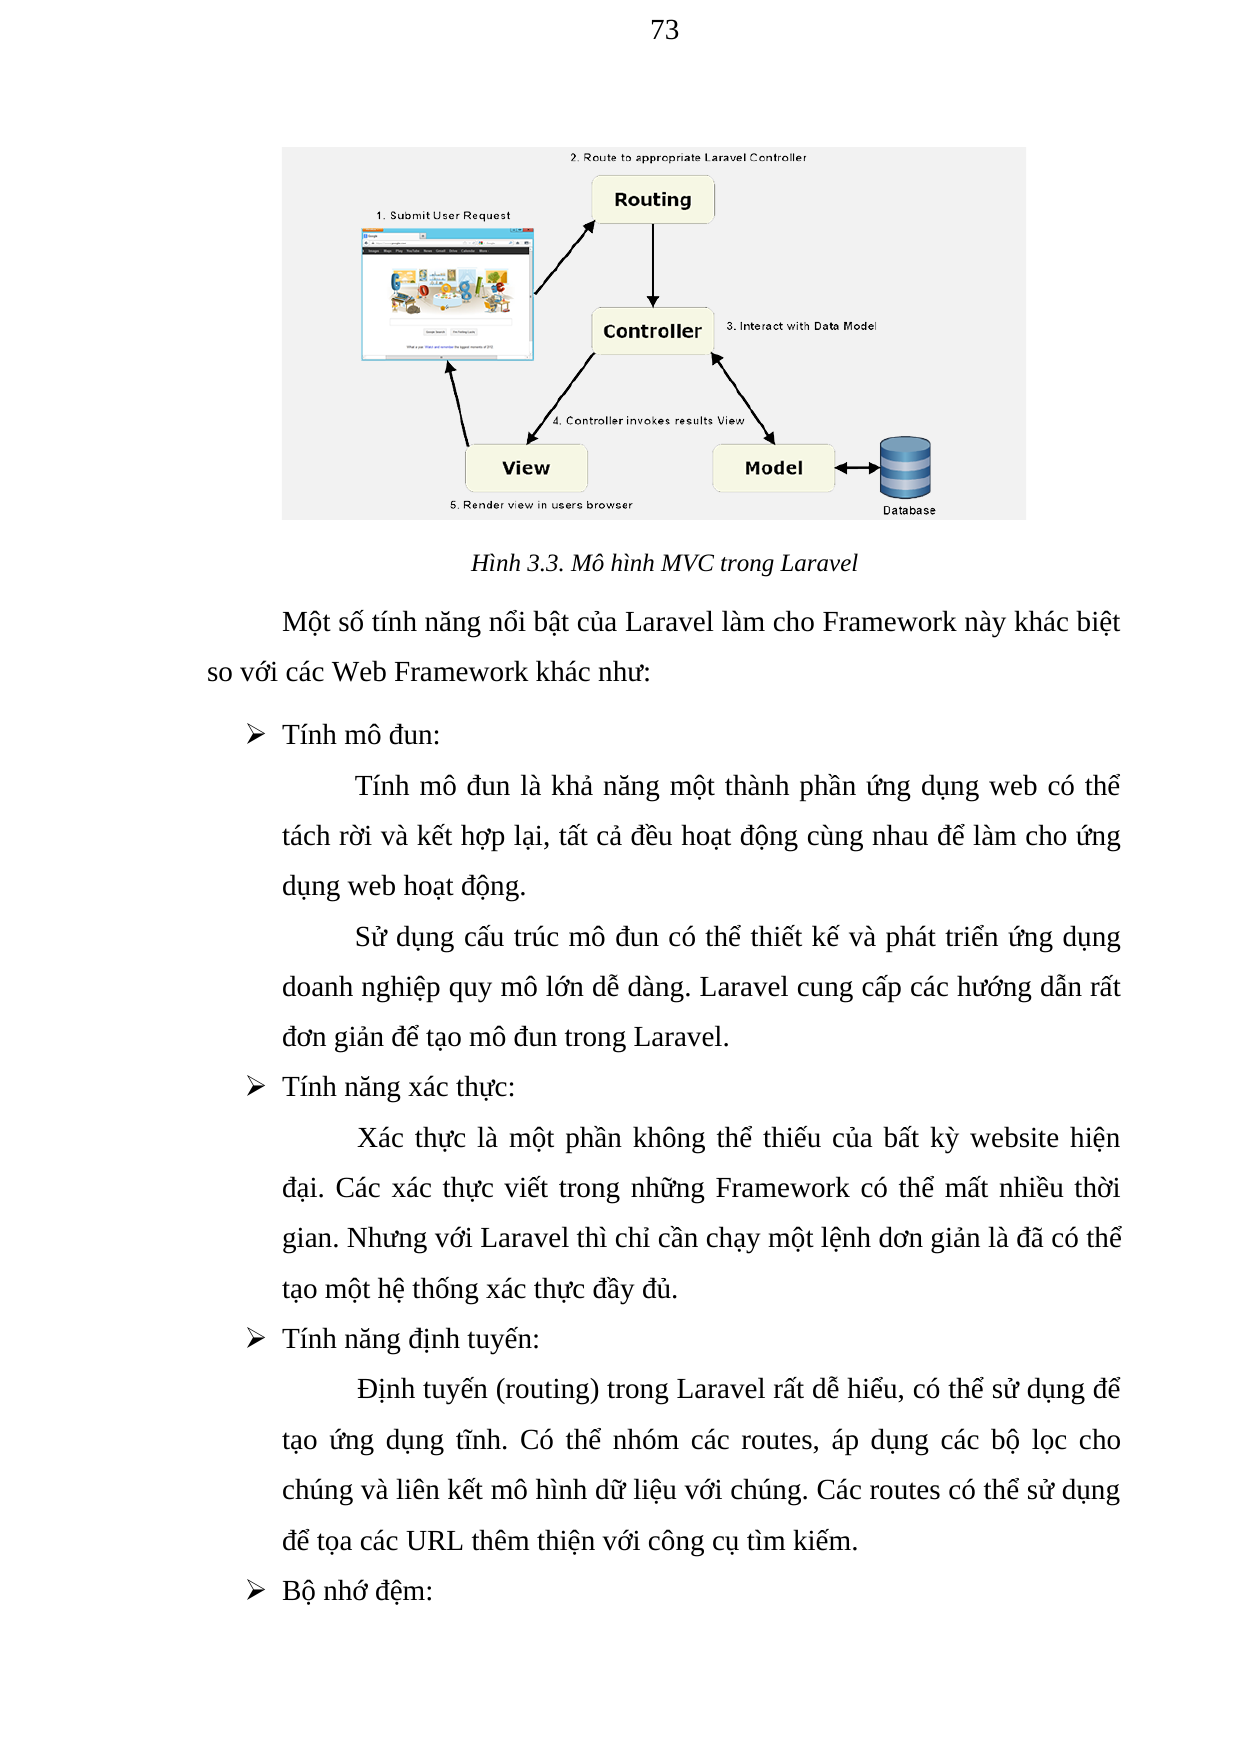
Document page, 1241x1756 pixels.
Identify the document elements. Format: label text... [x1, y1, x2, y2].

list Định tuyến (routing) trong Laravel rất dễ hiểu, có thể sử dụng để tạo ứng dụng tĩnh. Có thể nhóm các routes, áp dụng các bộ lọc cho chúng và liên kết mô hình dữ liệu với chúng. Các routes có thể sử dụng để tọa các URL thêm thiện với công cụ tìm kiếm. [282, 1372, 1122, 1556]
list Tính năng định tuyến: [244, 1321, 1122, 1355]
list Tính năng xác thực: [244, 1069, 1122, 1103]
list Tính mô đun là khả năng một thành phần ứng dụng web có thể tách rời và kết hợp lại, tất cả đều hoạt động cùng nhau để làm cho ứng dụng web hoạt động. [282, 768, 1122, 902]
list Xác thực là một phần không thể thiếu của bất kỳ website hiện đại. Các xác thực viết trong những Framework có thể mất nhiều thời gian. Nhưng với Laravel thì chỉ cần chạy một lệnh dơn giản là đã có thể tạo một hệ thống xác thực đầy đủ. [282, 1120, 1122, 1304]
list Bộ nhớ đệm: [244, 1573, 1122, 1607]
text Hình 3.3. Mô hình MVC trong Laravel [207, 548, 1122, 577]
text Một số tính năng nổi bật của Laravel làm cho Framework này khác biệt so với các Web Framework khác như: [207, 604, 1122, 688]
list Tính mô đun: [244, 717, 1122, 751]
list Sử dụng cấu trúc mô đun có thể thiết kế và phát triển ứng dụng doanh nghiệp quy mô lớn dễ dàng. Laravel cung cấp các hướng dẫn rất đơn giản để tạo mô đun trong Laravel. [282, 919, 1122, 1053]
picture [281, 147, 1027, 520]
